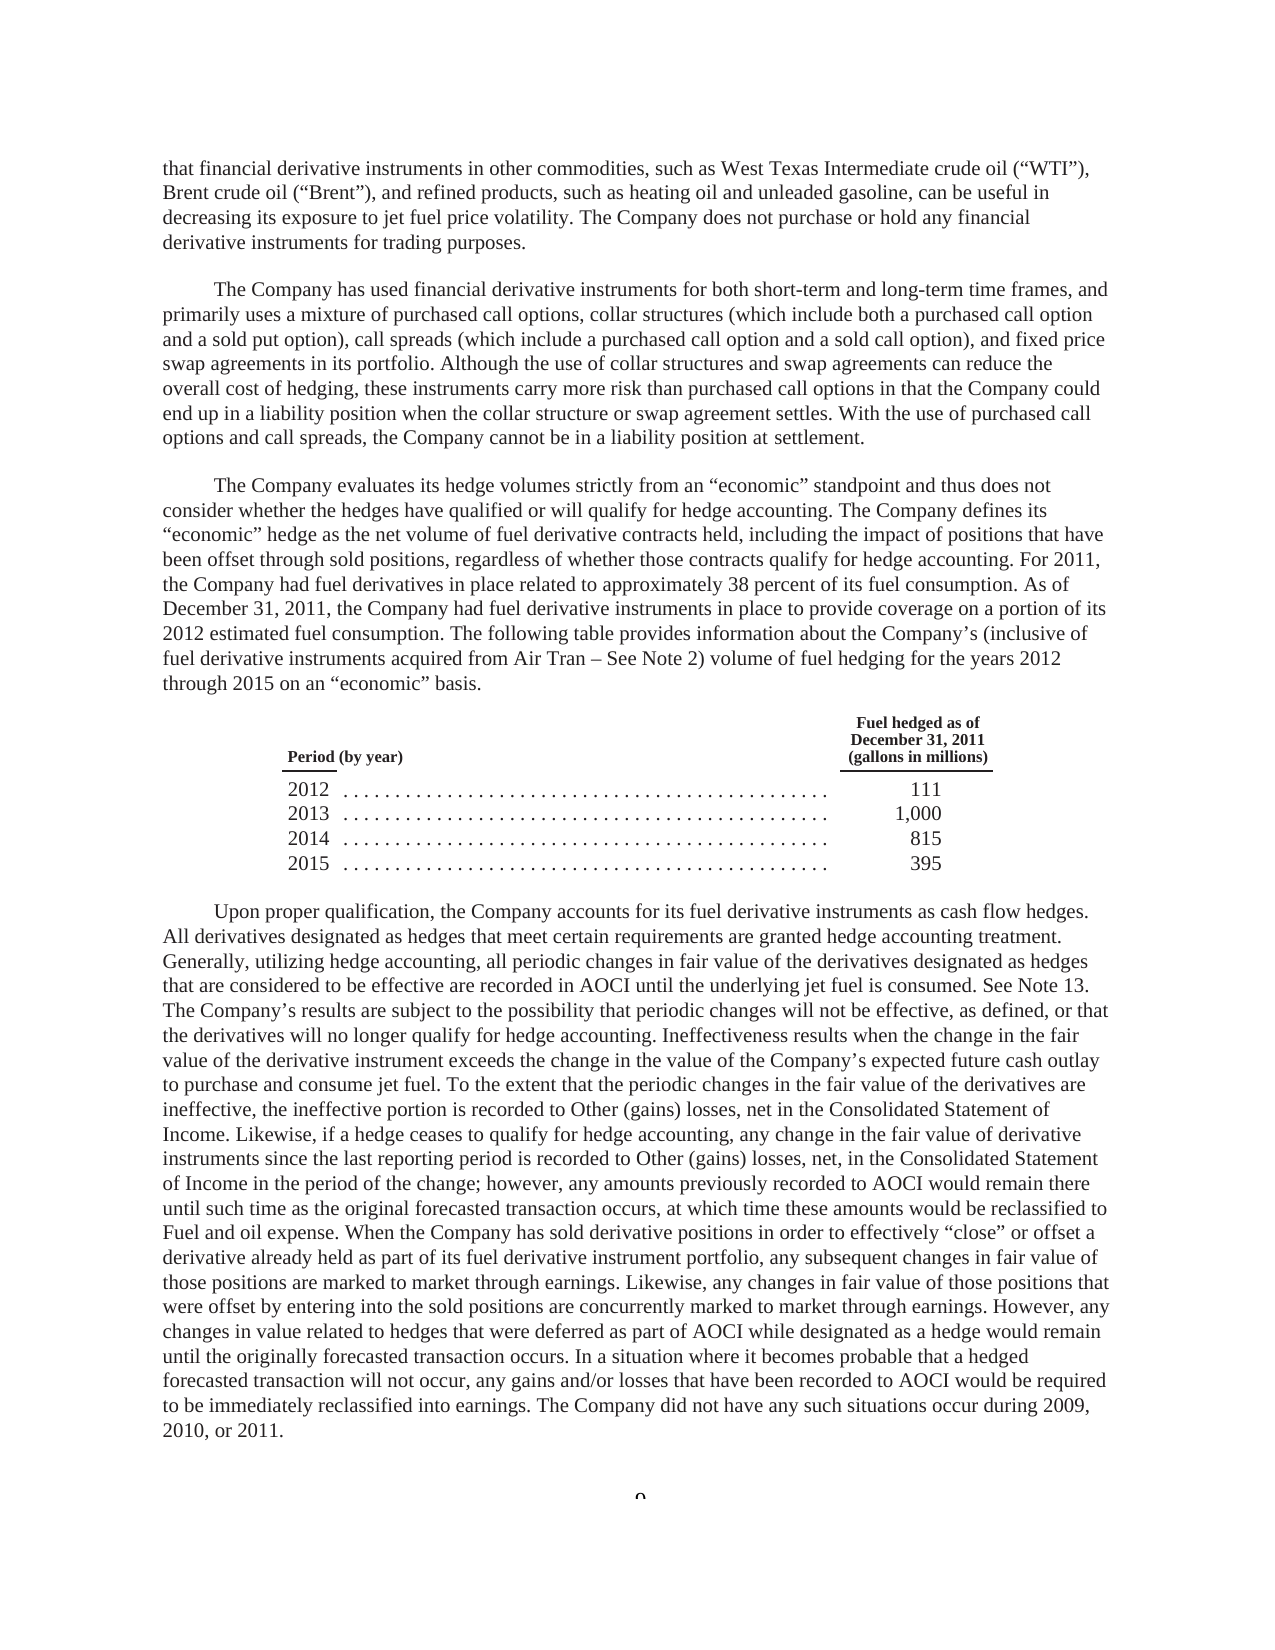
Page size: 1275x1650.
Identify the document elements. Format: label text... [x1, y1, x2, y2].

text Upon proper qualification, the Company accounts for its fuel derivative instruments as cash flow hedges. [213, 899, 1123, 923]
text The Company has used financial derivative instruments for both short-term and long-term time frames, and primarily uses a mixture of purchased call options, collar structures (which include both a purchased call option and a sold put option), call spreads (which include a purchased call option and a sold call option), and fixed price swap agreements in its portfolio. Although the use of collar structures and swap agreements can reduce the overall cost of hedging, these instruments carry more risk than purchased call options in that the Company could end up in a liability position when the collar structure or swap agreement settles. With the use of purchased call options and call spreads, the Company cannot be in a liability position at settlement. [162, 277, 1111, 449]
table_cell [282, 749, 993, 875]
text The Company evaluates its hedge volumes strictly from an “economic” standpoint and thus does not consider whether the hedges have qualified or will qualify for hedge accounting. The Company defines its “economic” hedge as the net volume of fuel derivative contracts held, including the impact of positions that have been offset through sold positions, regardless of whether those contracts qualify for hedge accounting. For 2011, the Company had fuel derivatives in place related to approximately 38 percent of its fuel consumption. As of December 31, 2011, the Company had fuel derivative instruments in place to provide coverage on a portion of its 2012 estimated fuel consumption. The following table provides information about the Company’s (inclusive of fuel derivative instruments acquired from Air Tran – See Note 2) volume of fuel hedging for the years 2012 through 2015 on an “economic” basis. [162, 473, 1109, 694]
text All derivatives designated as hedges that meet certain requirements are granted hedge accounting treatment. Generally, utilizing hedge accounting, all periodic changes in fair value of the derivatives designated as hedges that are considered to be effective are recorded in AOCI until the underlying jet fuel is consumed. See Note 13. The Company’s results are subject to the possibility that periodic changes will not be effective, as defined, or that the derivatives will no longer qualify for hedge accounting. Ineffectiveness results when the change in the fair value of the derivative instrument exceeds the change in the value of the Company’s expected future cash outlay to purchase and consume jet fuel. To the extent that the periodic changes in the fair value of the derivatives are ineffective, the ineffective portion is recorded to Other (gains) losses, net in the Consolidated Statement of Income. Likewise, if a hedge ceases to qualify for hedge accounting, any change in the fair value of derivative instruments since the last reporting period is recorded to Other (gains) losses, net, in the Consolidated Statement of Income in the period of the change; however, any amounts previously recorded to AOCI would remain there until such time as the original forecasted transaction occurs, at which time these amounts would be reclassified to Fuel and oil expense. When the Company has sold derivative positions in order to effectively “close” or offset a derivative already held as part of its fuel derivative instrument portfolio, any subsequent changes in fair value of those positions are marked to market through earnings. Likewise, any changes in fair value of those positions that were offset by entering into the sold positions are concurrently marked to market through earnings. However, any changes in value related to hedges that were deferred as part of AOCI while designated as a hedge would remain until the originally forecasted transaction occurs. In a situation where it becomes probable that a hedged forecasted transaction will not occur, any gains and/or losses that have been recorded to AOCI would be required to be immediately reclassified into earnings. The Company did not have any such situations occur during 2009, 2010, or 2011. [162, 924, 1112, 1442]
text that financial derivative instruments in other commodities, such as West Texas Intermediate crude oil (“WTI”), Brent crude oil (“Brent”), and refined products, such as heating oil and unleaded gasoline, can be useful in decreasing its exposure to jet fuel price volatility. The Company does not purchase or hold any financial derivative instruments for trading purposes. [162, 156, 1102, 254]
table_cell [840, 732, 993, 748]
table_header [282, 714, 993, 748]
